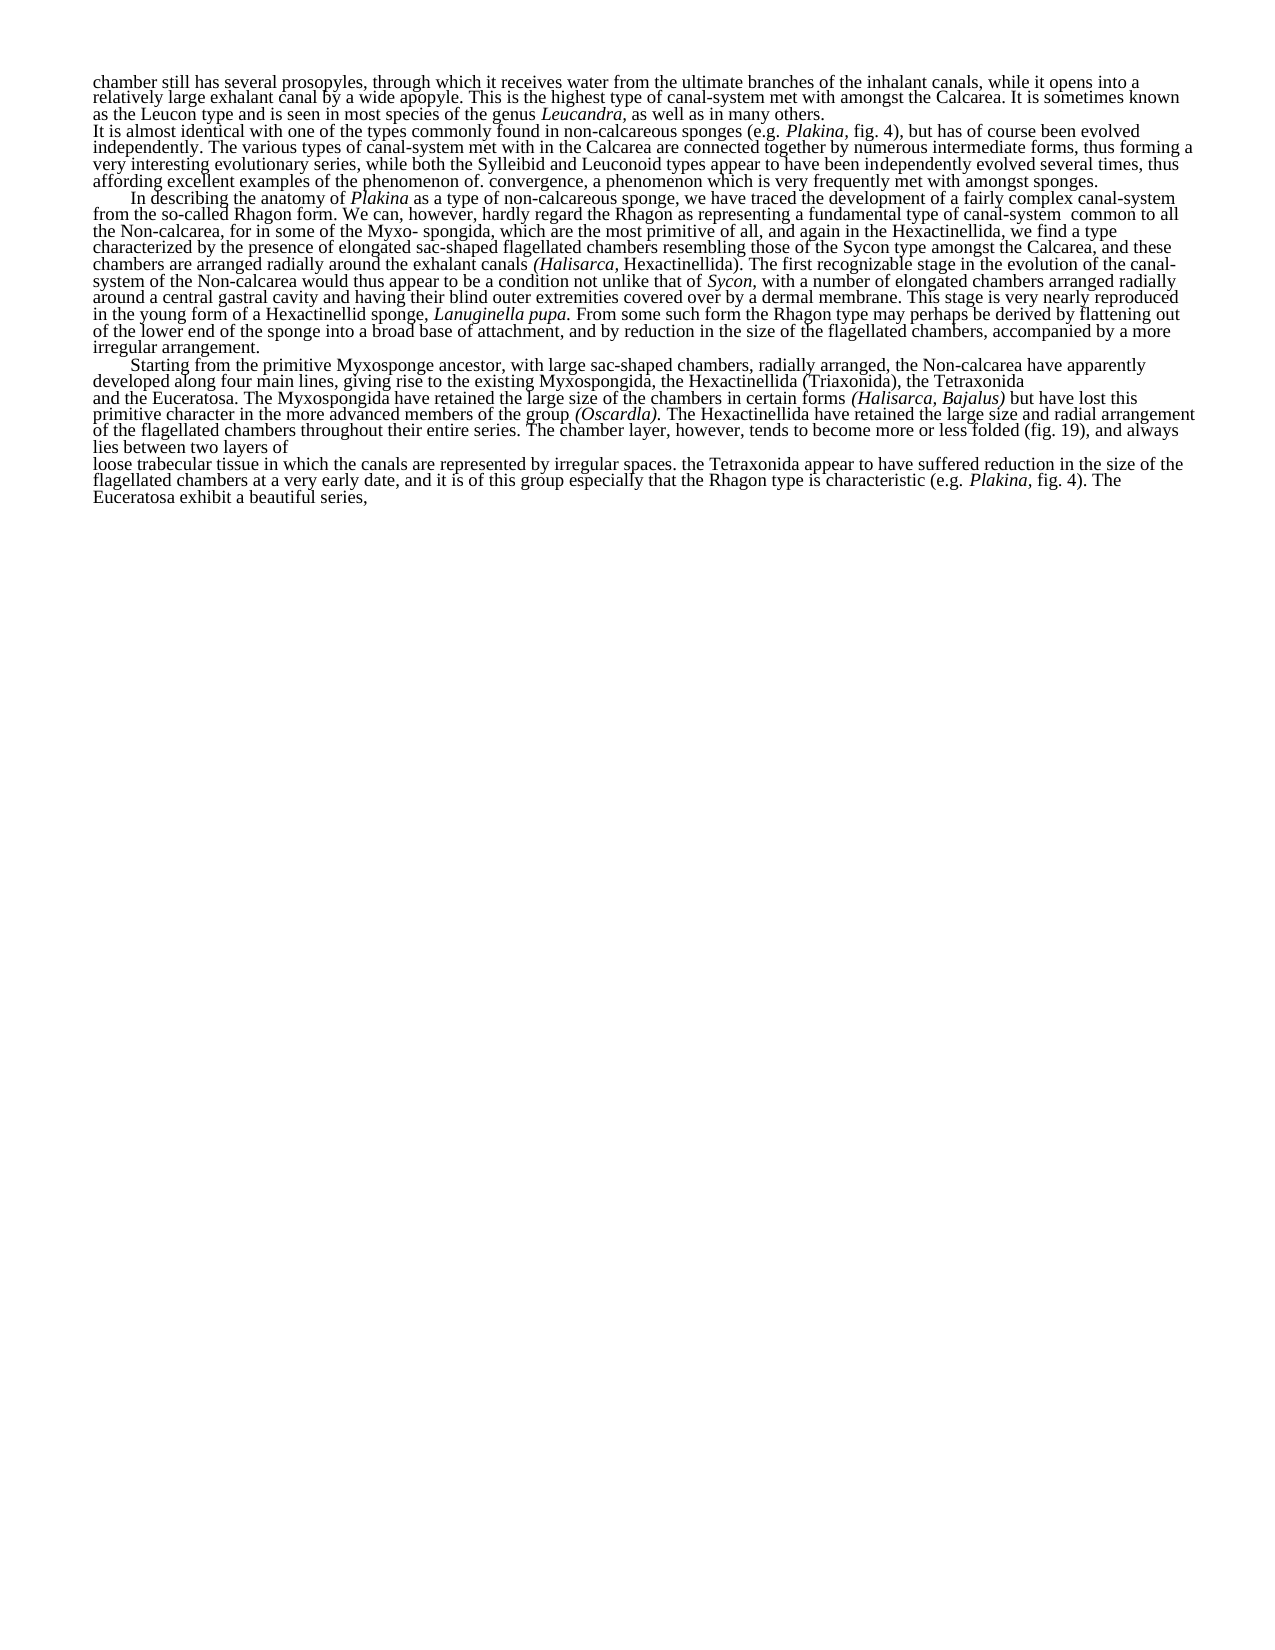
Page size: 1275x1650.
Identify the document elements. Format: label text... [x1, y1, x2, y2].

text In describing the anatomy of Plakina as a type of non-calcareous sponge, we have traced the development of a fairly complex canal-system from the so-called Rhagon form. We can, however, hardly regard the Rhagon as representing a fundamental type of canal-system common to all the Non-calcarea, for in some of the Myxo- spongida, which are the most primitive of all, and again in the Hexactinellida, we find a type characterized by the presence of elongated sac-shaped flagellated chambers resembling those of the Sycon type amongst the Calcarea, and these chambers are arranged radially around the exhalant canals (Halisarca, Hexactinellida). The first recognizable stage in the evolution of the canal-system of the Non-calcarea would thus appear to be a condition not unlike that of Sycon, with a number of elongated chambers arranged radially around a central gastral cavity and having their blind outer extremities covered over by a dermal membrane. This stage is very nearly reproduced in the young form of a Hexactinellid sponge, Lanuginella pupa. From some such form the Rhagon type may perhaps be derived by flattening out of the lower end of the sponge into a broad base of attachment, and by reduction in the size of the flagellated chambers, accompanied by a more irregular arrangement. [93, 191, 1197, 358]
text chamber still has several prosopyles, through which it receives water from the ultimate branches of the inhalant canals, while it opens into a relatively large exhalant canal by a wide apopyle. This is the highest type of canal-system met with amongst the Calcarea. It is sometimes known as the Leucon type and is seen in most species of the genus Leucandra, as well as in many others. [93, 75, 1197, 125]
text and the Euceratosa. The Myxospongida have retained the large size of the chambers in certain forms (Halisarca, Bajalus) but have lost this primitive character in the more advanced members of the group (Oscardla). The Hexactinellida have retained the large size and radial arrangement of the flagellated chambers throughout their entire series. The chamber layer, however, tends to become more or less folded (fig. 19), and always lies between two layers of [93, 391, 1197, 458]
text loose trabecular tissue in which the canals are represented by irregular spaces. the Tetraxonida appear to have suffered reduction in the size of the flagellated chambers at a very early date, and it is of this group especially that the Rhagon type is characteristic (e.g. Plakina, fig. 4). The Euceratosa exhibit a beautiful series, [93, 458, 1197, 507]
text It is almost identical with one of the types commonly found in non-calcareous sponges (e.g. Plakina, fig. 4), but has of course been evolved independently. The various types of canal-system met with in the Calcarea are connected together by numerous intermediate forms, thus forming a very interesting evolutionary series, while both the Sylleibid and Leuconoid types appear to have been independently evolved several times, thus affording excellent examples of the phenomenon of. convergence, a phenomenon which is very frequently met with amongst sponges. [93, 125, 1197, 191]
text Starting from the primitive Myxosponge ancestor, with large sac-shaped chambers, radially arranged, the Non-calcarea have apparently developed along four main lines, giving rise to the existing Myxospongida, the Hexactinellida (Triaxonida), the Tetraxonida [93, 358, 1197, 391]
